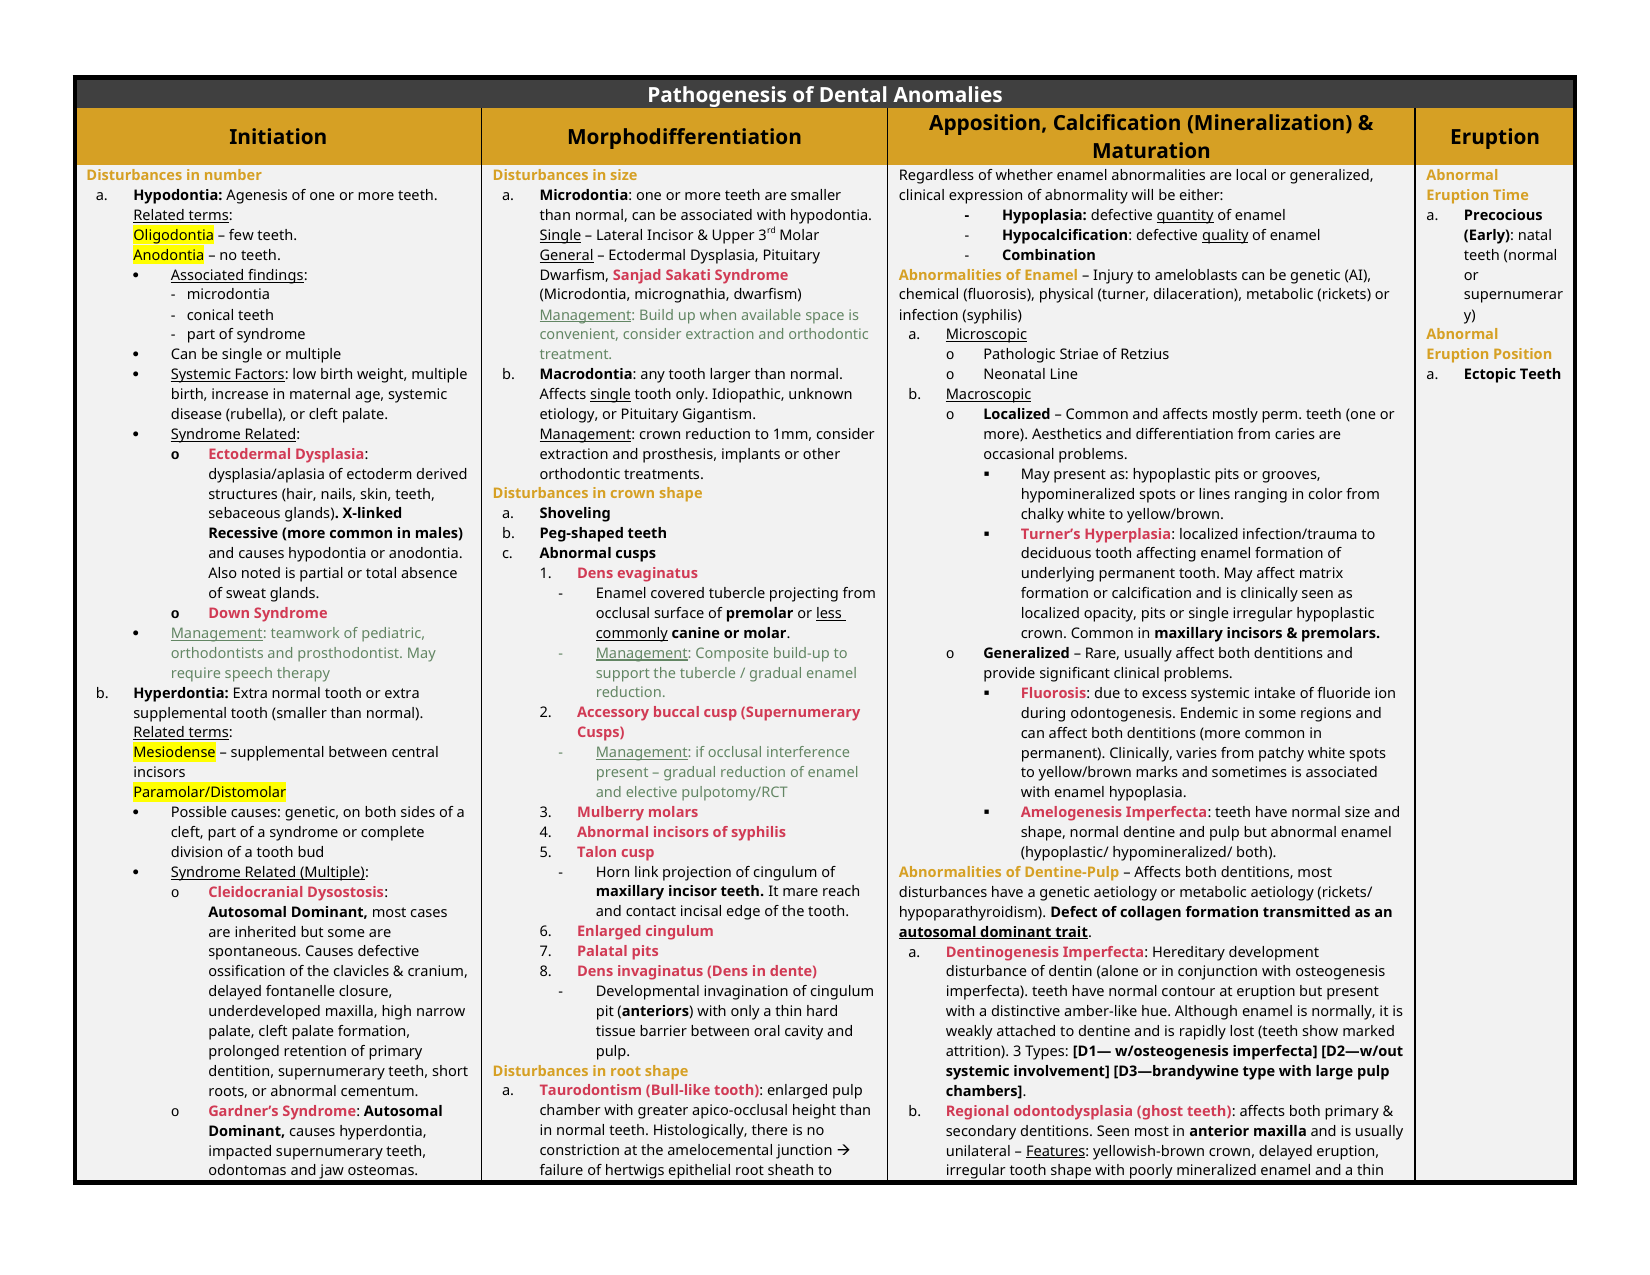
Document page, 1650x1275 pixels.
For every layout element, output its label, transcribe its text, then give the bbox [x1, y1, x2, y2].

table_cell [77, 165, 481, 1180]
table_cell Initiation [77, 108, 481, 165]
table_cell Apposition, Calcification (Mineralization) & Maturation [888, 108, 1414, 165]
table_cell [1416, 165, 1573, 1180]
table_cell Morphodifferentiation [482, 108, 887, 165]
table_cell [888, 165, 1414, 1180]
table_cell Eruption [1416, 108, 1573, 165]
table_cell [482, 165, 887, 1180]
table_header Pathogenesis of Dental Anomalies [77, 80, 1573, 108]
